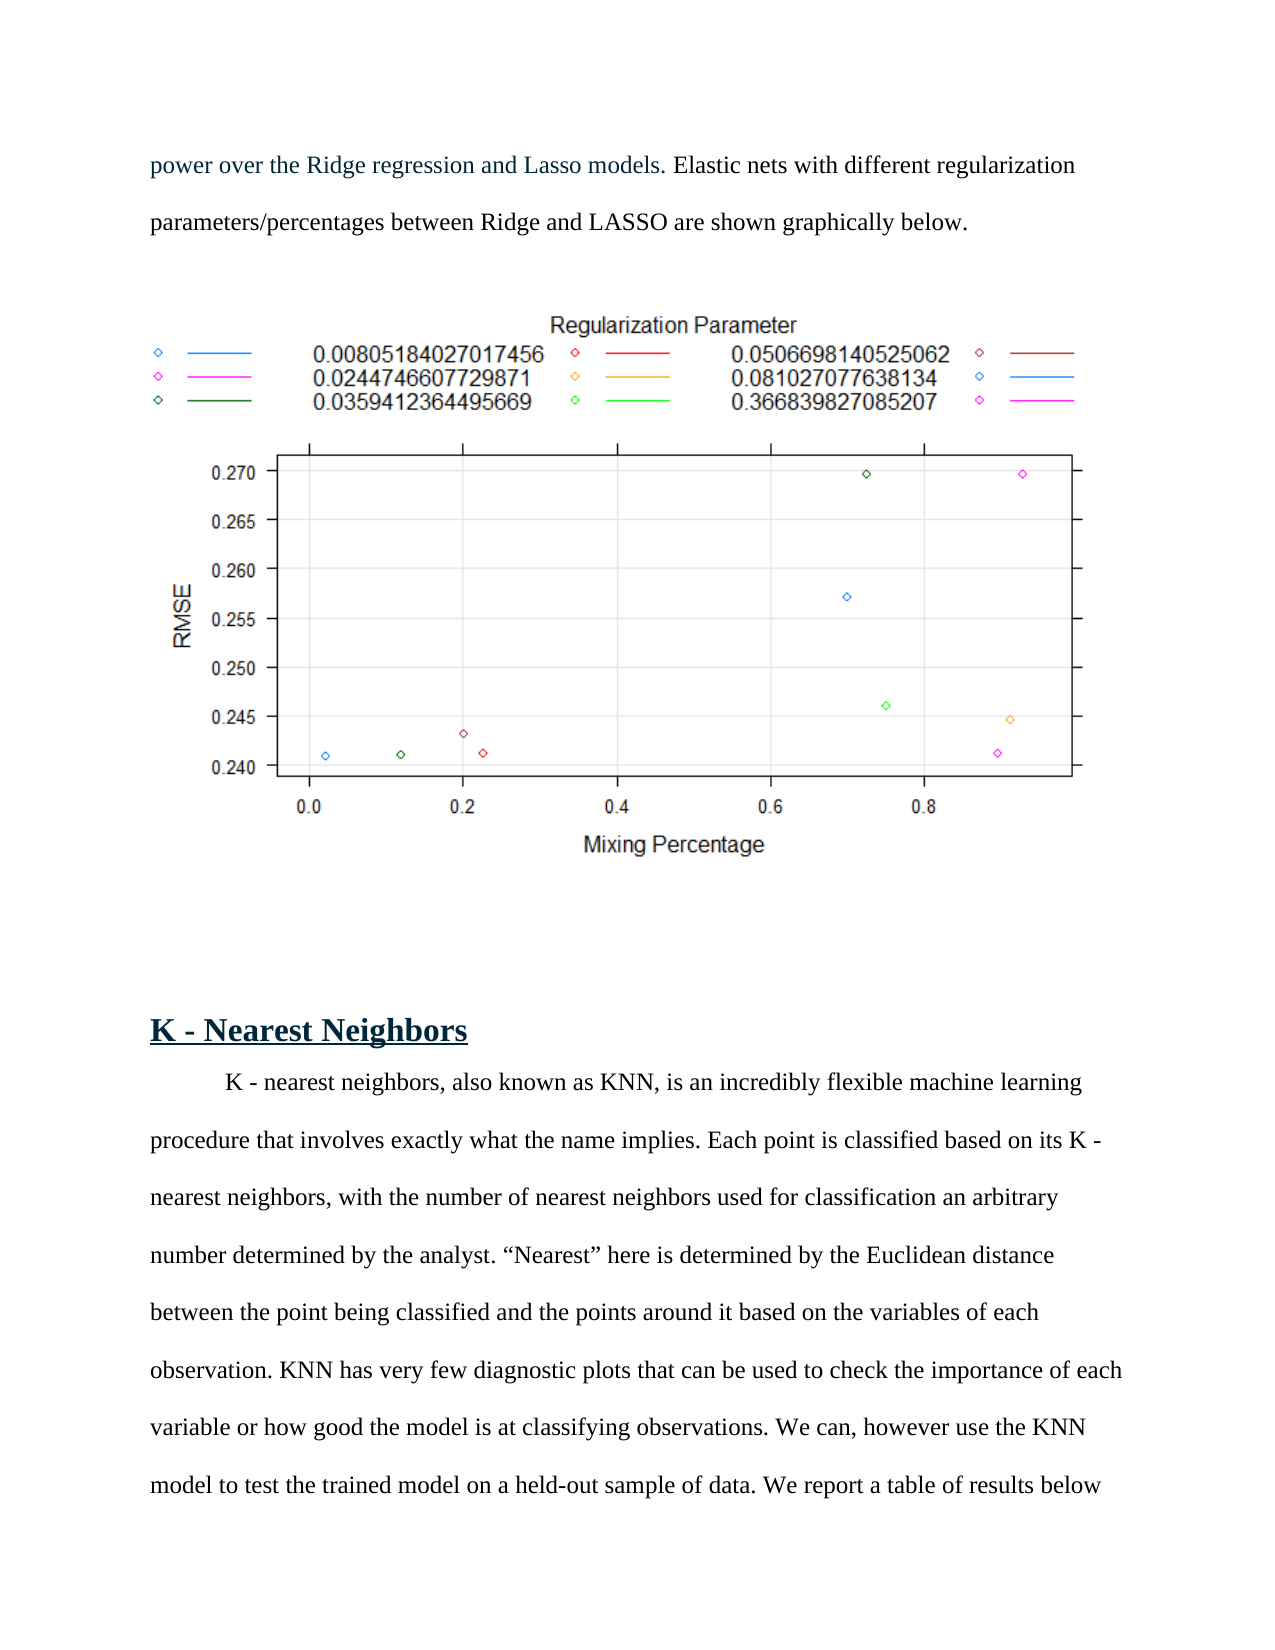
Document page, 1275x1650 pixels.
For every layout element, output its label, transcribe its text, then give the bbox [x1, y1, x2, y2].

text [150, 1067, 1125, 1499]
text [150, 150, 1125, 236]
subtitle K - Nearest Neighbors [150, 1010, 1125, 1048]
picture [150, 283, 1125, 886]
